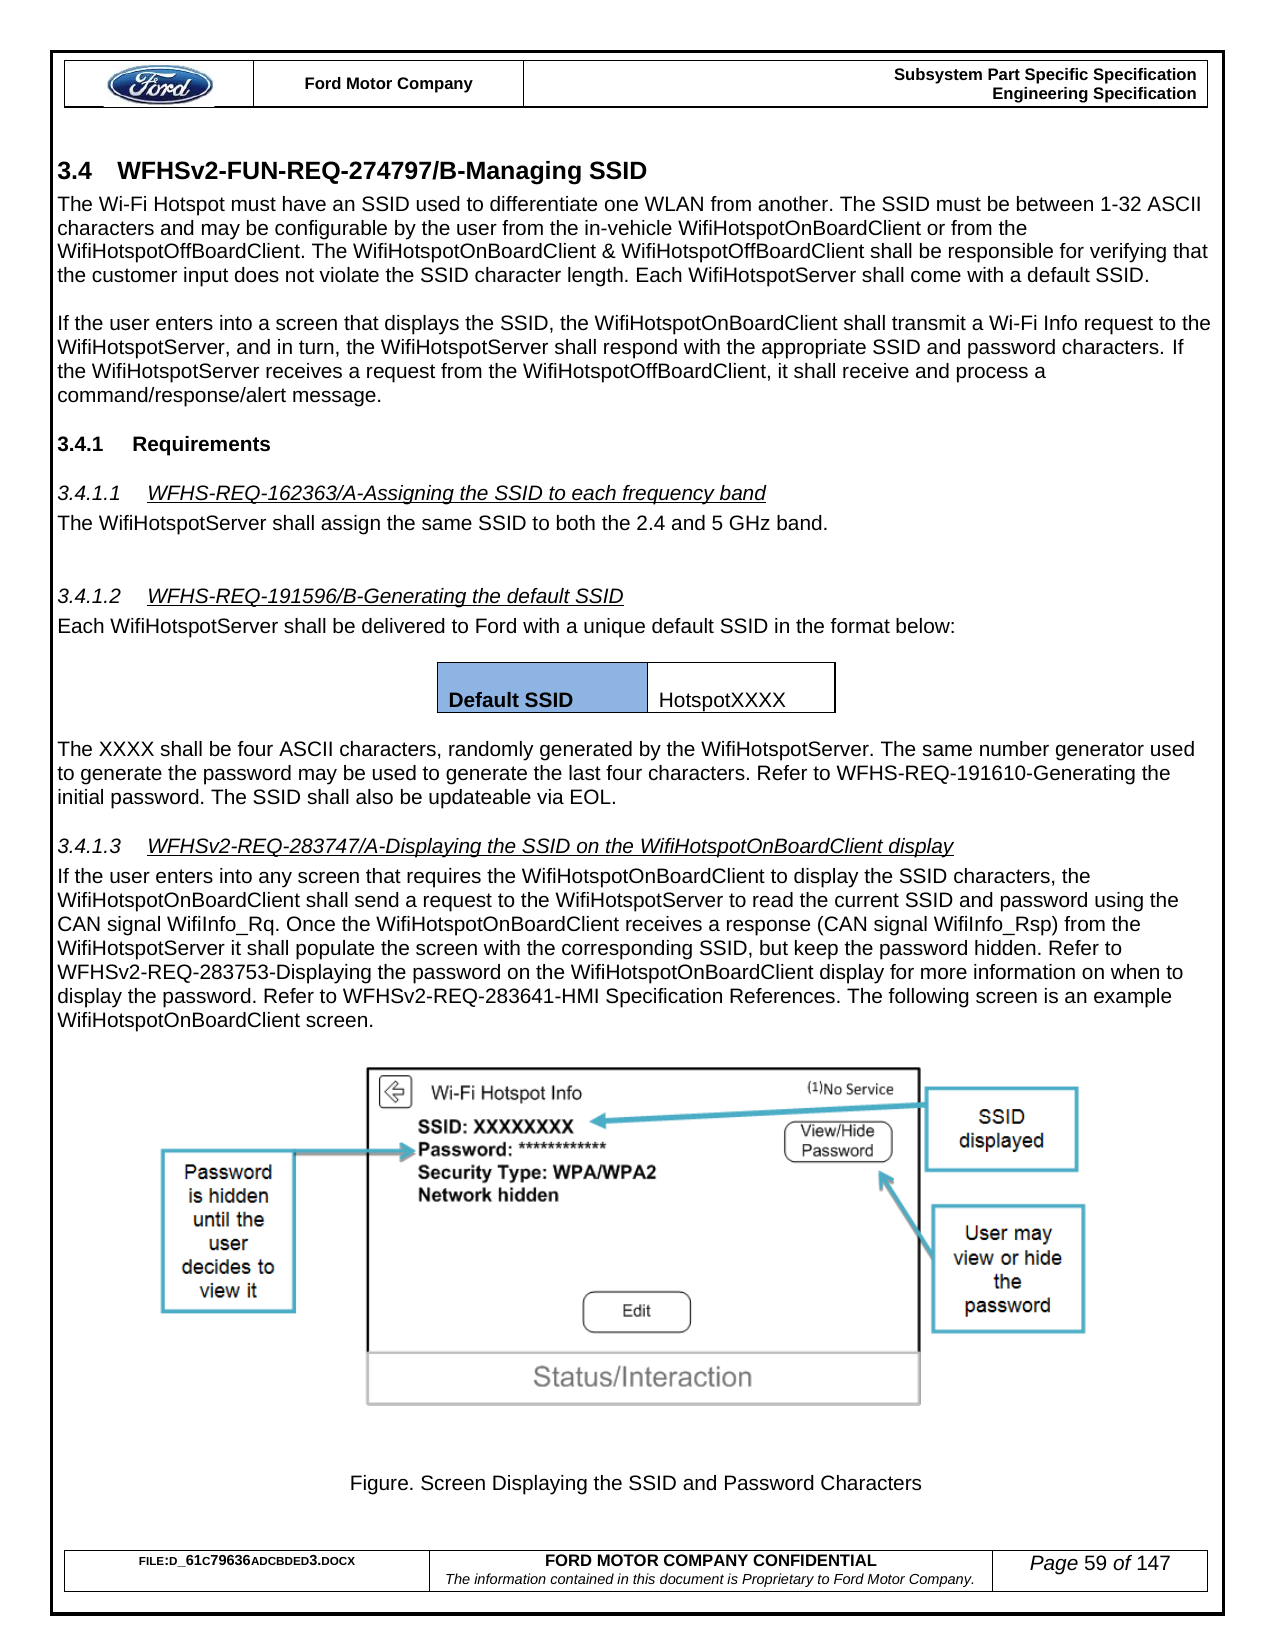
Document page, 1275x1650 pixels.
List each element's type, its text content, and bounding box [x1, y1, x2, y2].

text The WifiHotspotServer shall assign the same SSID to both the 2.4 and 5 GHz band. [57, 511, 1215, 535]
text If the user enters into any screen that requires the WifiHotspotOnBoardClient to display the SSID characters, the WifiHotspotOnBoardClient shall send a request to the WifiHotspotServer to read the current SSID and password using the CAN signal WifiInfo_Rq. Once the WifiHotspotOnBoardClient receives a response (CAN signal WifiInfo_Rsp) from the WifiHotspotServer it shall populate the screen with the corresponding SSID, but keep the password hidden. Refer to WFHSv2-REQ-283753-Displaying the password on the WifiHotspotOnBoardClient display for more information on when to display the password. Refer to WFHSv2-REQ-283641-HMI Specification References. The following screen is an example WifiHotspotOnBoardClient screen. [57, 864, 1215, 1032]
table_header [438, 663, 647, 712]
subtitle WFHS-REQ-191596/B-Generating the default SSID [57, 584, 1215, 608]
subtitle WFHSv2-FUN-REQ-274797/B-Managing SSID [57, 156, 1215, 185]
text The Wi-Fi Hotspot must have an SSID used to differentiate one WLAN from another. The SSID must be between 1-32 ASCII characters and may be configurable by the user from the in-vehicle WifiHotspotOnBoardClient or from the WifiHotspotOffBoardClient. The WifiHotspotOnBoardClient & WifiHotspotOffBoardClient shall be responsible for verifying that the customer input does not violate the SSID character length. Each WifiHotspotServer shall come with a default SSID. [57, 191, 1215, 287]
text The XXXX shall be four ASCII characters, randomly generated by the WifiHotspotServer. The same number generator used to generate the password may be used to generate the last four characters. Refer to WFHS-REQ-191610-Generating the initial password. The SSID shall also be updateable via EOL. [57, 737, 1215, 809]
subtitle WFHS-REQ-162363/A-Assigning the SSID to each frequency band [57, 481, 1215, 505]
picture [148, 1056, 1124, 1424]
subtitle Requirements [57, 432, 1215, 456]
picture [103, 61, 215, 107]
text Each WifiHotspotServer shall be delivered to Ford with a unique default SSID in the format below: [57, 614, 1215, 638]
text Figure. Screen Displaying the SSID and Password Characters [57, 1471, 1215, 1495]
subtitle WFHSv2-REQ-283747/A-Displaying the SSID on the WifiHotspotOnBoardClient display [57, 834, 1215, 858]
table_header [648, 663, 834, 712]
text If the user enters into a screen that displays the SSID, the WifiHotspotOnBoardClient shall transmit a Wi-Fi Info request to the WifiHotspotServer, and in turn, the WifiHotspotServer shall respond with the appropriate SSID and password characters. If the WifiHotspotServer receives a request from the WifiHotspotOffBoardClient, it shall receive and process a command/response/alert message. [57, 311, 1215, 407]
